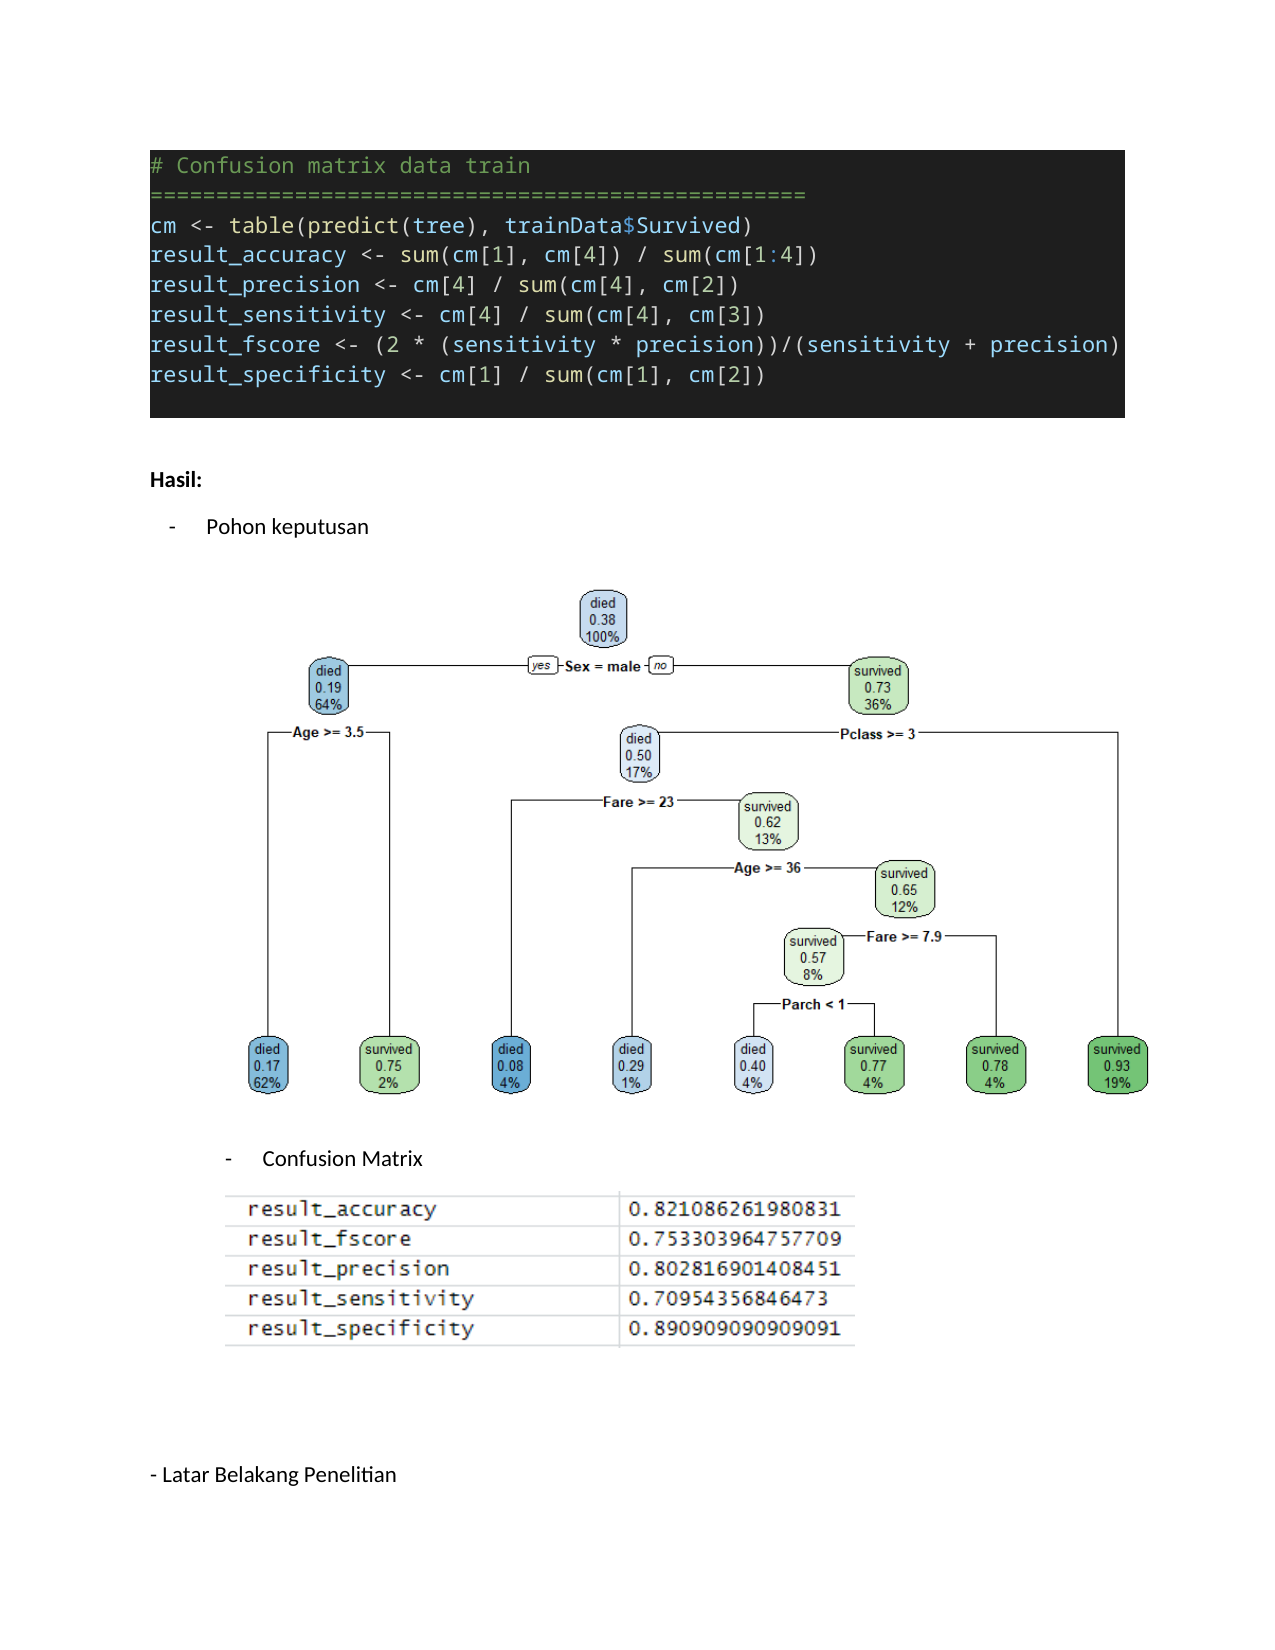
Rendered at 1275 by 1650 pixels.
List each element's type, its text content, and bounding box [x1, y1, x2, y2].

list Confusion Matrix [225, 1144, 1125, 1172]
list Pohon keputusan [169, 512, 1125, 540]
picture [206, 558, 1182, 1126]
text Hasil: [150, 465, 1125, 493]
text cm <- table(predict(tree), trainData$Survived) [150, 209, 1125, 239]
text # Confusion matrix data train ================================================== [150, 150, 1125, 209]
text result_sensitivity <- cm[4] / sum(cm[4], cm[3]) [150, 299, 1125, 329]
text result_specificity <- cm[1] / sum(cm[1], cm[2]) [150, 358, 1125, 388]
text result_fscore <- (2 * (sensitivity * precision))/(sensitivity + precision) [150, 329, 1125, 358]
picture [225, 1191, 855, 1348]
text result_accuracy <- sum(cm[1], cm[4]) / sum(cm[1:4]) [150, 239, 1125, 269]
text - Latar Belakang Penelitian [150, 1460, 1125, 1488]
text result_precision <- cm[4] / sum(cm[4], cm[2]) [150, 269, 1125, 299]
